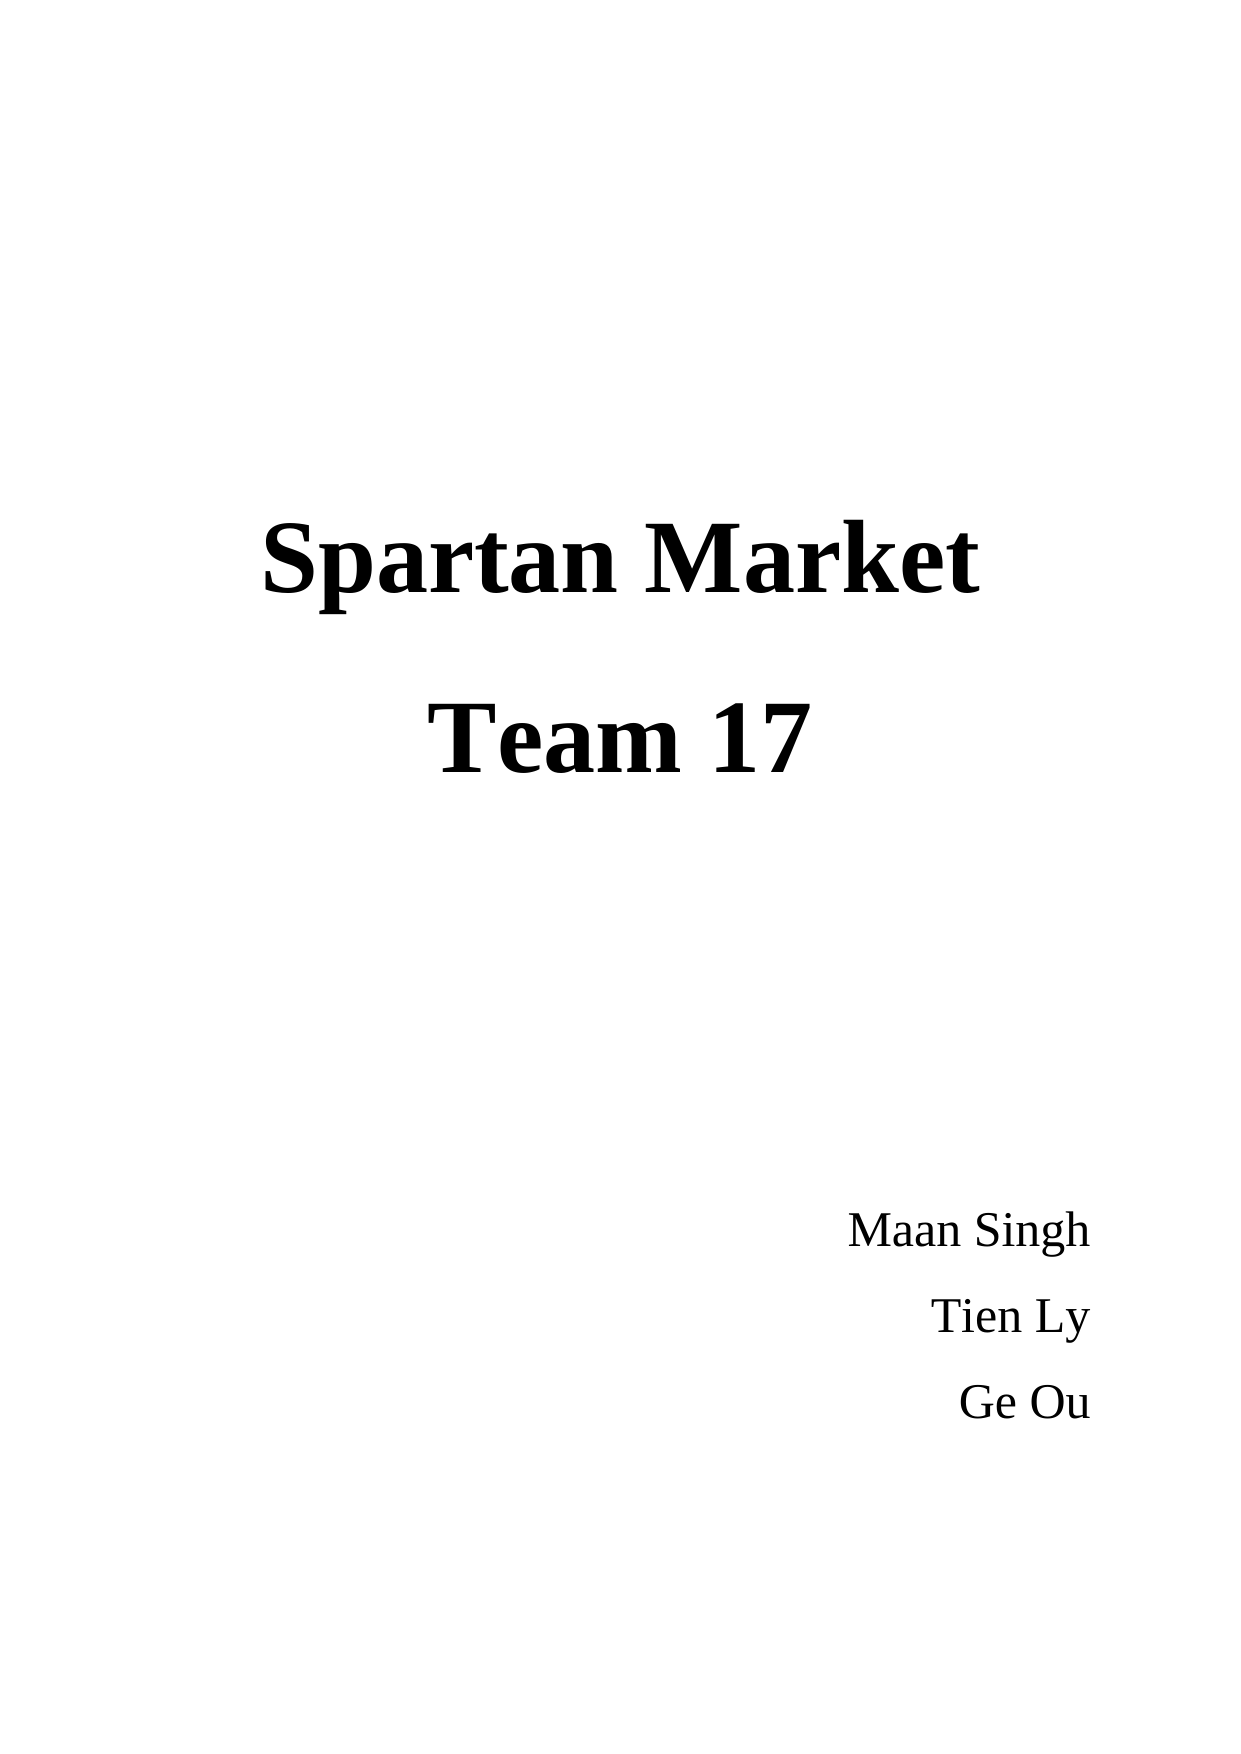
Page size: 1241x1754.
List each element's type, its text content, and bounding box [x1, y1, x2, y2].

text Spartan Market [150, 495, 1090, 615]
text Ge Ou [150, 1372, 1090, 1429]
text Maan Singh [150, 1199, 1090, 1257]
text Team 17 [150, 675, 1090, 795]
text Tien Ly [150, 1286, 1090, 1343]
